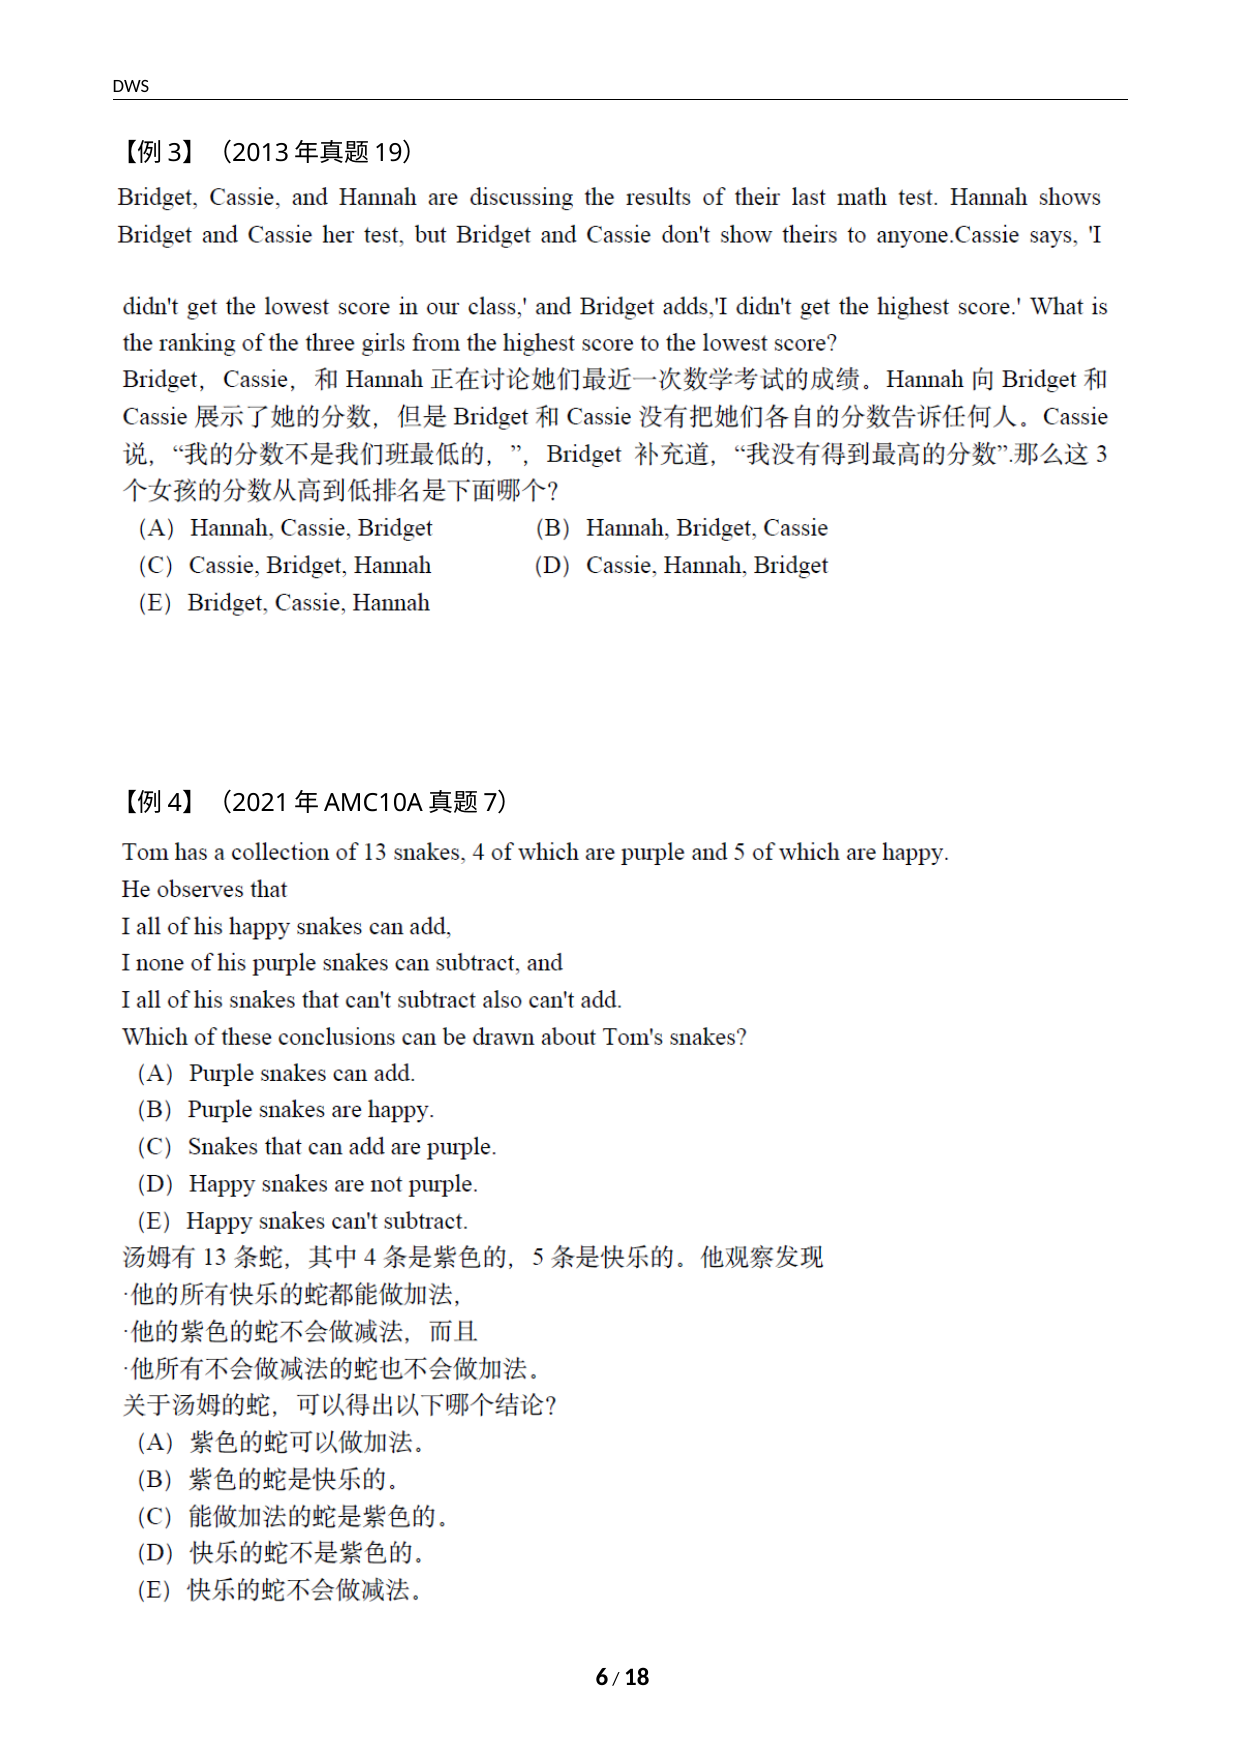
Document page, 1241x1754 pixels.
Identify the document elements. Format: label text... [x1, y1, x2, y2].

picture [112, 183, 1128, 253]
picture [112, 833, 1128, 1610]
text 【例4】（2021年AMC10A真题7） [112, 768, 1128, 833]
text 【例3】（2013年真题19） [112, 118, 1128, 183]
picture [112, 280, 1128, 625]
